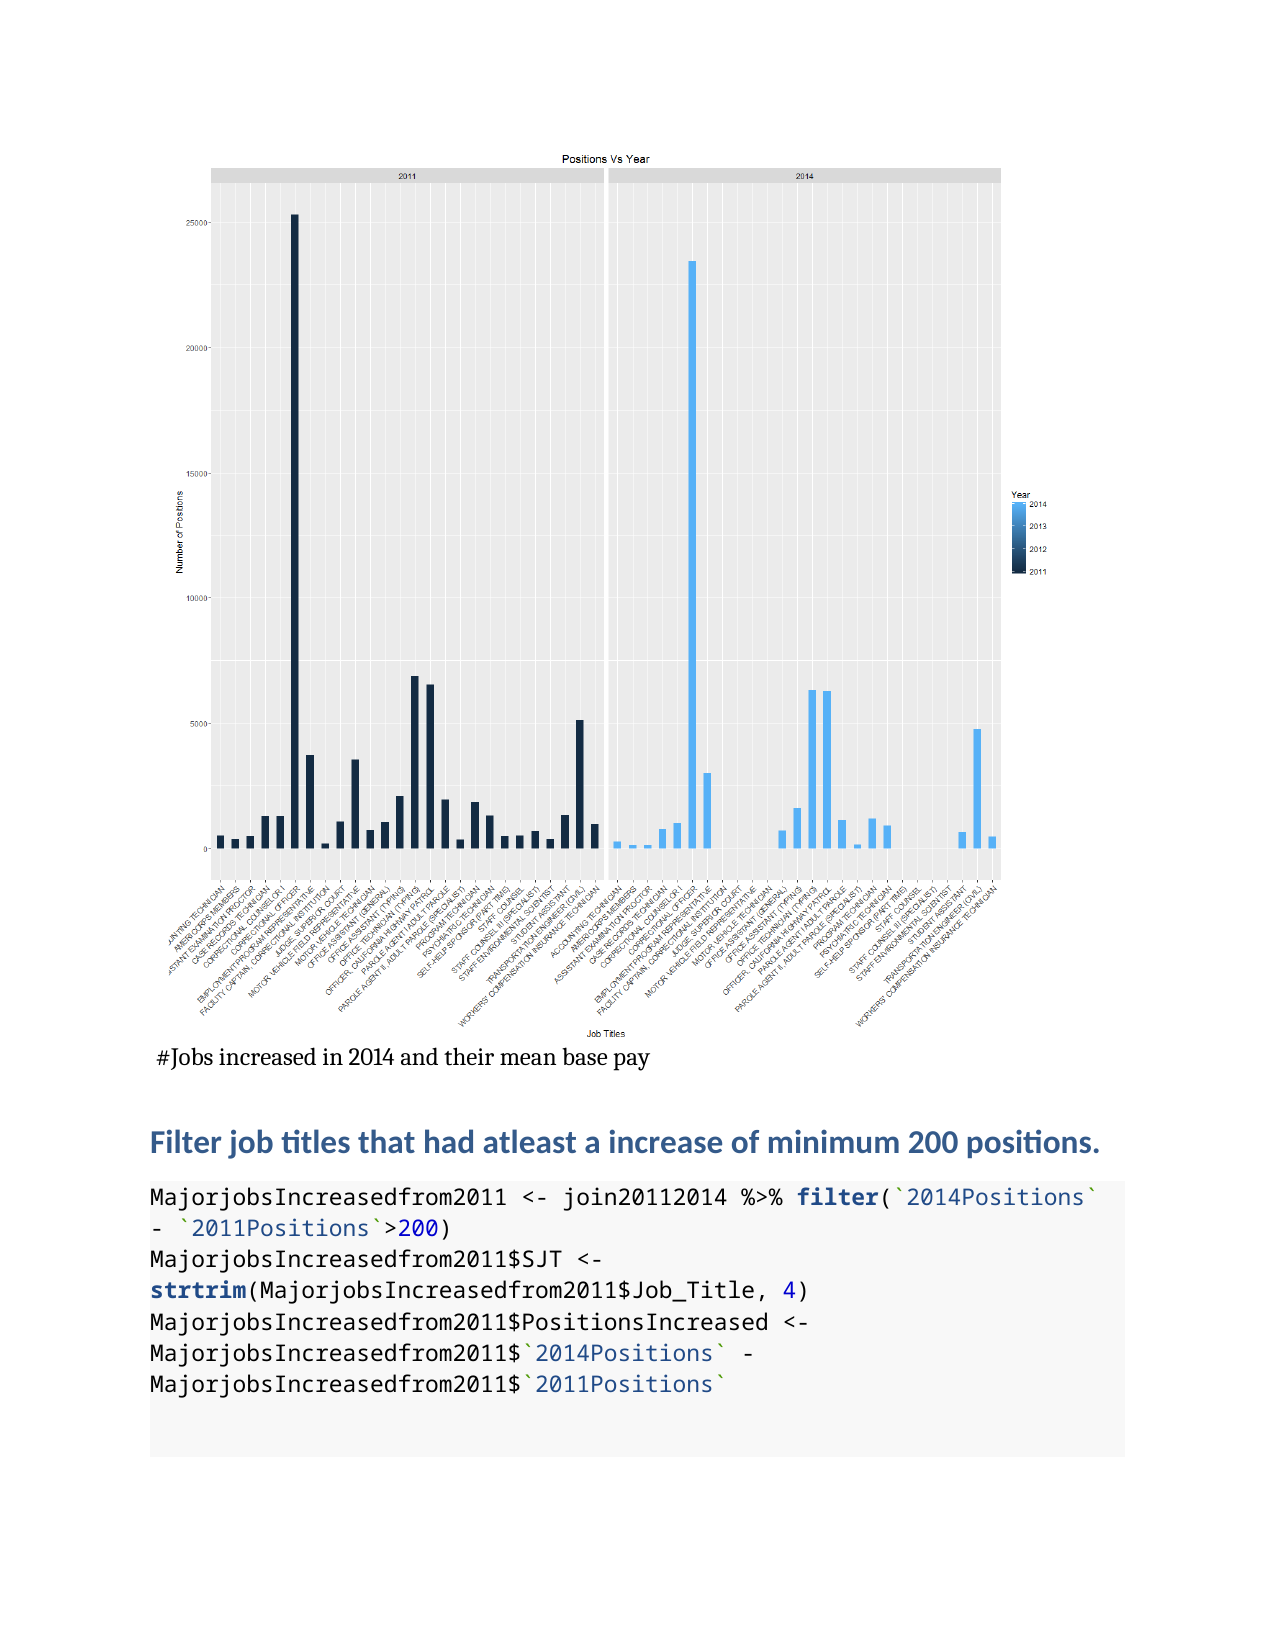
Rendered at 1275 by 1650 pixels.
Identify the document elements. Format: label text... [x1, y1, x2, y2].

subtitle Filter job titles that had atleast a increase of minimum 200 positions. [150, 1121, 1125, 1162]
picture [168, 150, 1062, 1043]
